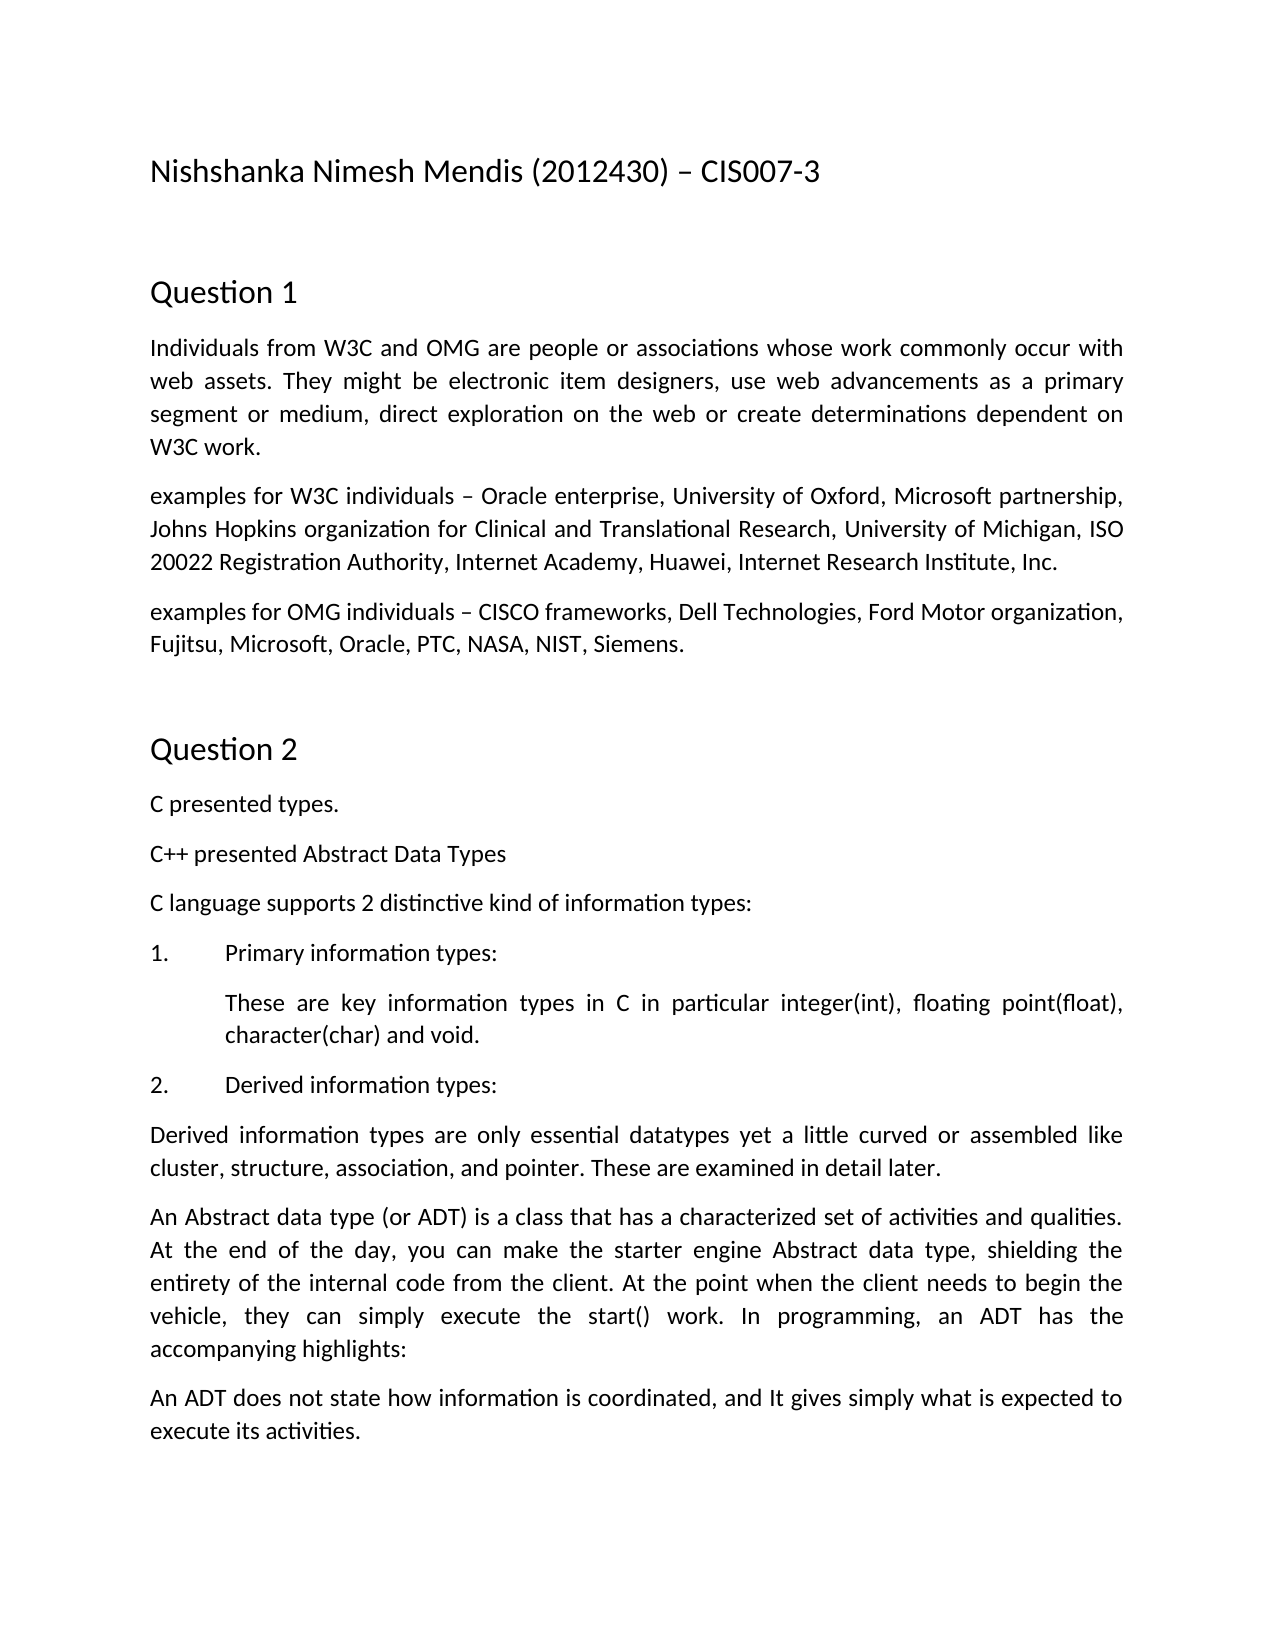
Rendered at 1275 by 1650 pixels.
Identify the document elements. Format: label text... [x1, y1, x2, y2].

text An ADT does not state how information is coordinated, and It gives simply what is expected to execute its activities. [150, 1382, 1125, 1446]
text 1. Primary information types: [150, 937, 1125, 968]
text C++ presented Abstract Data Types [150, 838, 1125, 868]
text Derived information types are only essential datatypes yet a little curved or assembled like cluster, structure, association, and pointer. These are examined in detail later. [150, 1119, 1125, 1182]
text Individuals from W3C and OMG are people or associations whose work commonly occur with web assets. They might be electronic item designers, use web advancements as a primary segment or medium, direct exploration on the web or create determinations dependent on W3C work. [150, 332, 1125, 461]
text These are key information types in C in particular integer(int), floating point(float), character(char) and void. [225, 987, 1125, 1050]
text An Abstract data type (or ADT) is a class that has a characterized set of activities and qualities. At the end of the day, you can make the starter engine Abstract data type, shielding the entirety of the internal code from the client. At the point when the client needs to begin the vehicle, they can simply execute the start() work. In programming, an ADT has the accompanying highlights: [150, 1201, 1125, 1363]
text 2. Derived information types: [150, 1069, 1125, 1100]
text C language supports 2 distinctive kind of information types: [150, 887, 1125, 918]
text examples for W3C individuals – Oracle enterprise, University of Oxford, Microsoft partnership, Johns Hopkins organization for Clinical and Translational Research, University of Michigan, ISO 20022 Registration Authority, Internet Academy, Huawei, Internet Research Institute, Inc. [150, 480, 1125, 577]
text Question 2 [150, 728, 1125, 768]
text examples for OMG individuals – CISCO frameworks, Dell Technologies, Ford Motor organization, Fujitsu, Microsoft, Oracle, PTC, NASA, NIST, Siemens. [150, 596, 1125, 659]
text Question 1 [150, 271, 1125, 312]
text Nishshanka Nimesh Mendis (2012430) – CIS007-3 [150, 150, 1125, 191]
text C presented types. [150, 788, 1125, 819]
